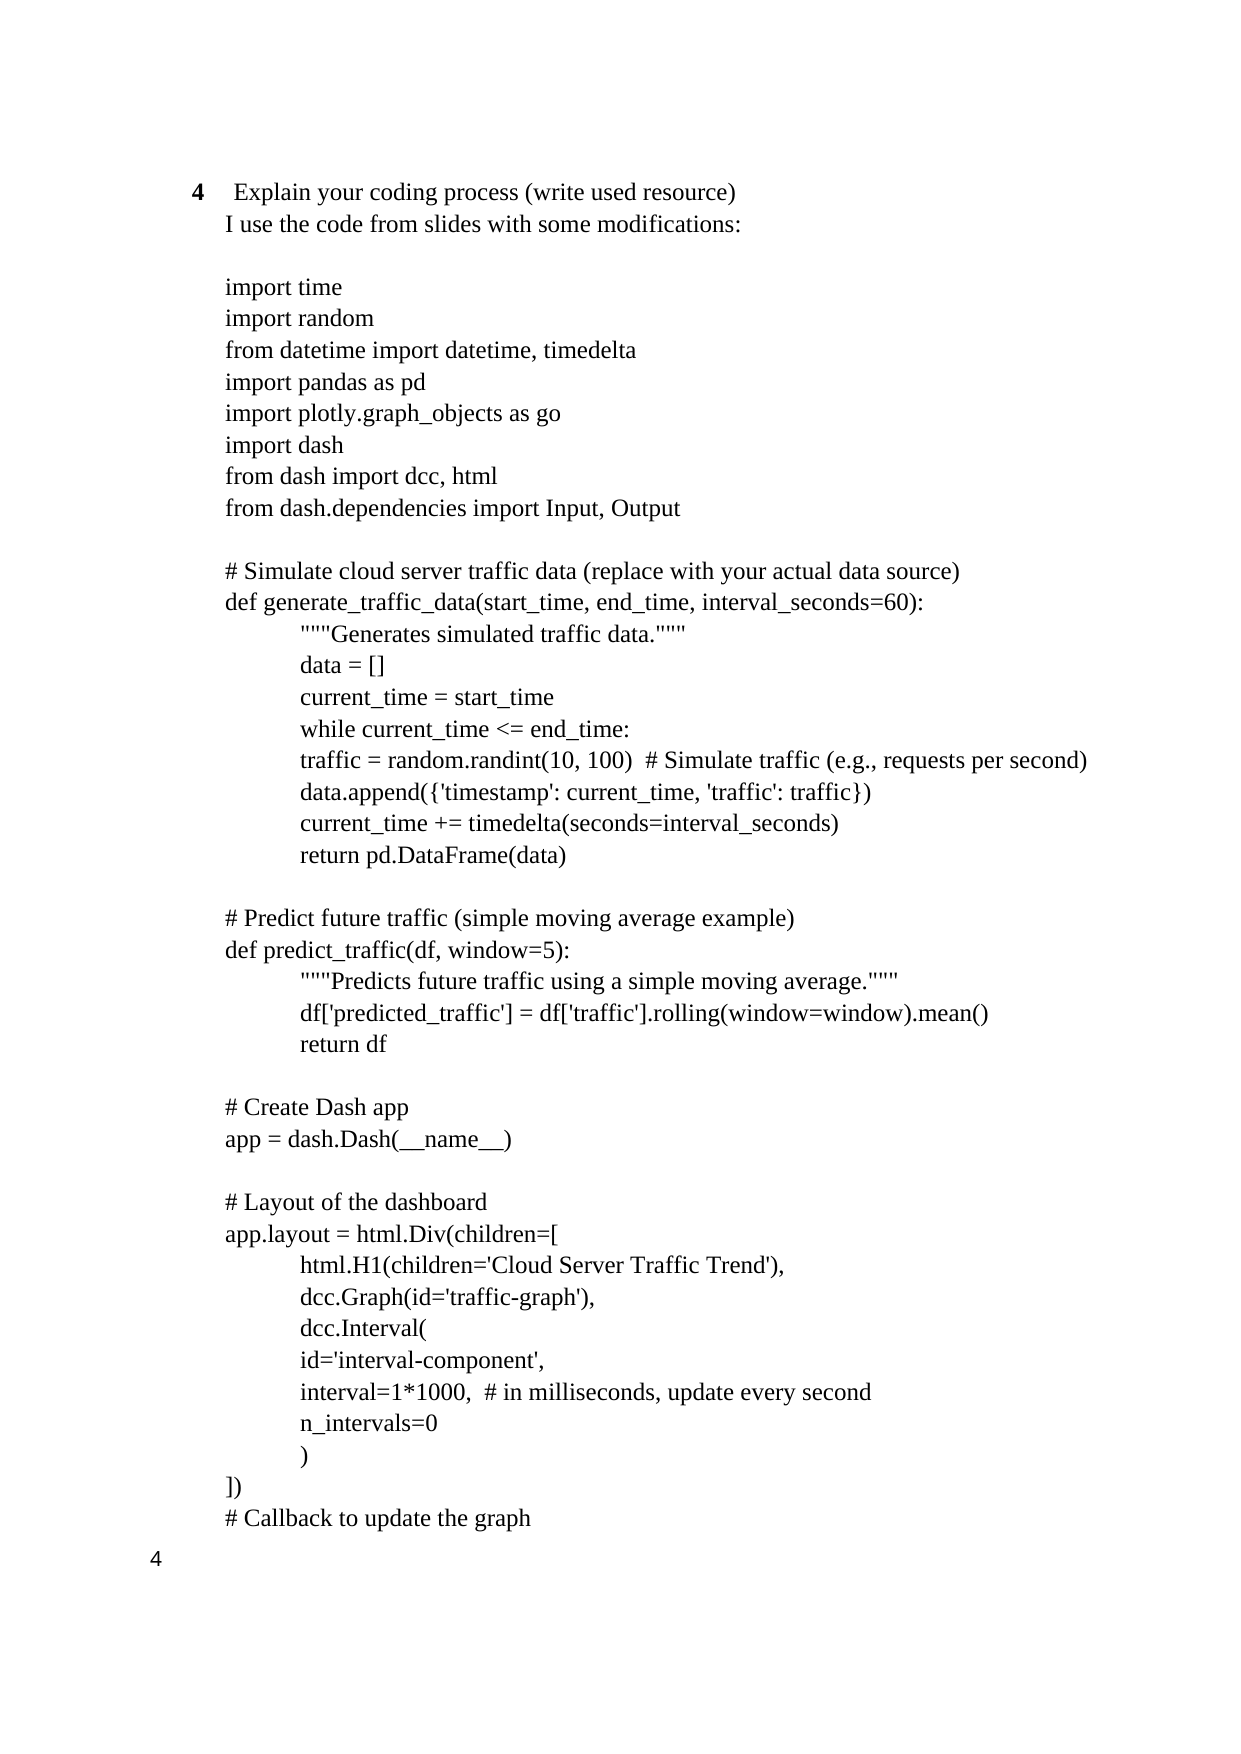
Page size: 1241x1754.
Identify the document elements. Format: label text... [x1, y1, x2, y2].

text interval=1*1000, # in milliseconds, update every second [225, 1377, 1090, 1405]
text n_intervals=0 [225, 1408, 1090, 1437]
text id='interval-component', [225, 1345, 1090, 1374]
list Explain your coding process (write used resource) [192, 177, 1090, 206]
text while current_time <= end_time: [225, 714, 1090, 742]
text from datetime import datetime, timedelta [225, 335, 1090, 364]
text from dash import dcc, html [225, 461, 1090, 490]
text current_time += timedelta(seconds=interval_seconds) [225, 808, 1090, 837]
text data = [] [225, 651, 1090, 679]
text def generate_traffic_data(start_time, end_time, interval_seconds=60): [225, 587, 1090, 616]
text app = dash.Dash(__name__) [225, 1124, 1090, 1153]
text return pd.DataFrame(data) [225, 840, 1090, 869]
text import pandas as pd [225, 367, 1090, 395]
text app.layout = html.Div(children=[ [225, 1219, 1090, 1247]
text df['predicted_traffic'] = df['traffic'].rolling(window=window).mean() [225, 998, 1090, 1027]
text # Predict future traffic (simple moving average example) [225, 903, 1090, 932]
text # Callback to update the graph [225, 1503, 1090, 1532]
text import random [225, 303, 1090, 332]
text import plotly.graph_objects as go [225, 398, 1090, 427]
text ) [225, 1440, 1090, 1468]
text dcc.Interval( [225, 1313, 1090, 1342]
text import dash [225, 430, 1090, 458]
text I use the code from slides with some modifications: [150, 209, 1090, 237]
text traffic = random.randint(10, 100) # Simulate traffic (e.g., requests per second) [225, 745, 1090, 774]
text # Layout of the dashboard [225, 1187, 1090, 1216]
text dcc.Graph(id='traffic-graph'), [225, 1282, 1090, 1311]
text from dash.dependencies import Input, Output [225, 493, 1090, 522]
text current_time = start_time [225, 682, 1090, 711]
text return df [225, 1029, 1090, 1058]
text html.H1(children='Cloud Server Traffic Trend'), [225, 1250, 1090, 1279]
text ]) [225, 1471, 1090, 1500]
text def predict_traffic(df, window=5): [225, 935, 1090, 963]
text data.append({'timestamp': current_time, 'traffic': traffic}) [225, 777, 1090, 806]
text # Create Dash app [225, 1092, 1090, 1121]
text # Simulate cloud server traffic data (replace with your actual data source) [225, 556, 1090, 585]
text """Predicts future traffic using a simple moving average.""" [225, 966, 1090, 995]
text import time [150, 272, 1090, 301]
text """Generates simulated traffic data.""" [225, 619, 1090, 648]
